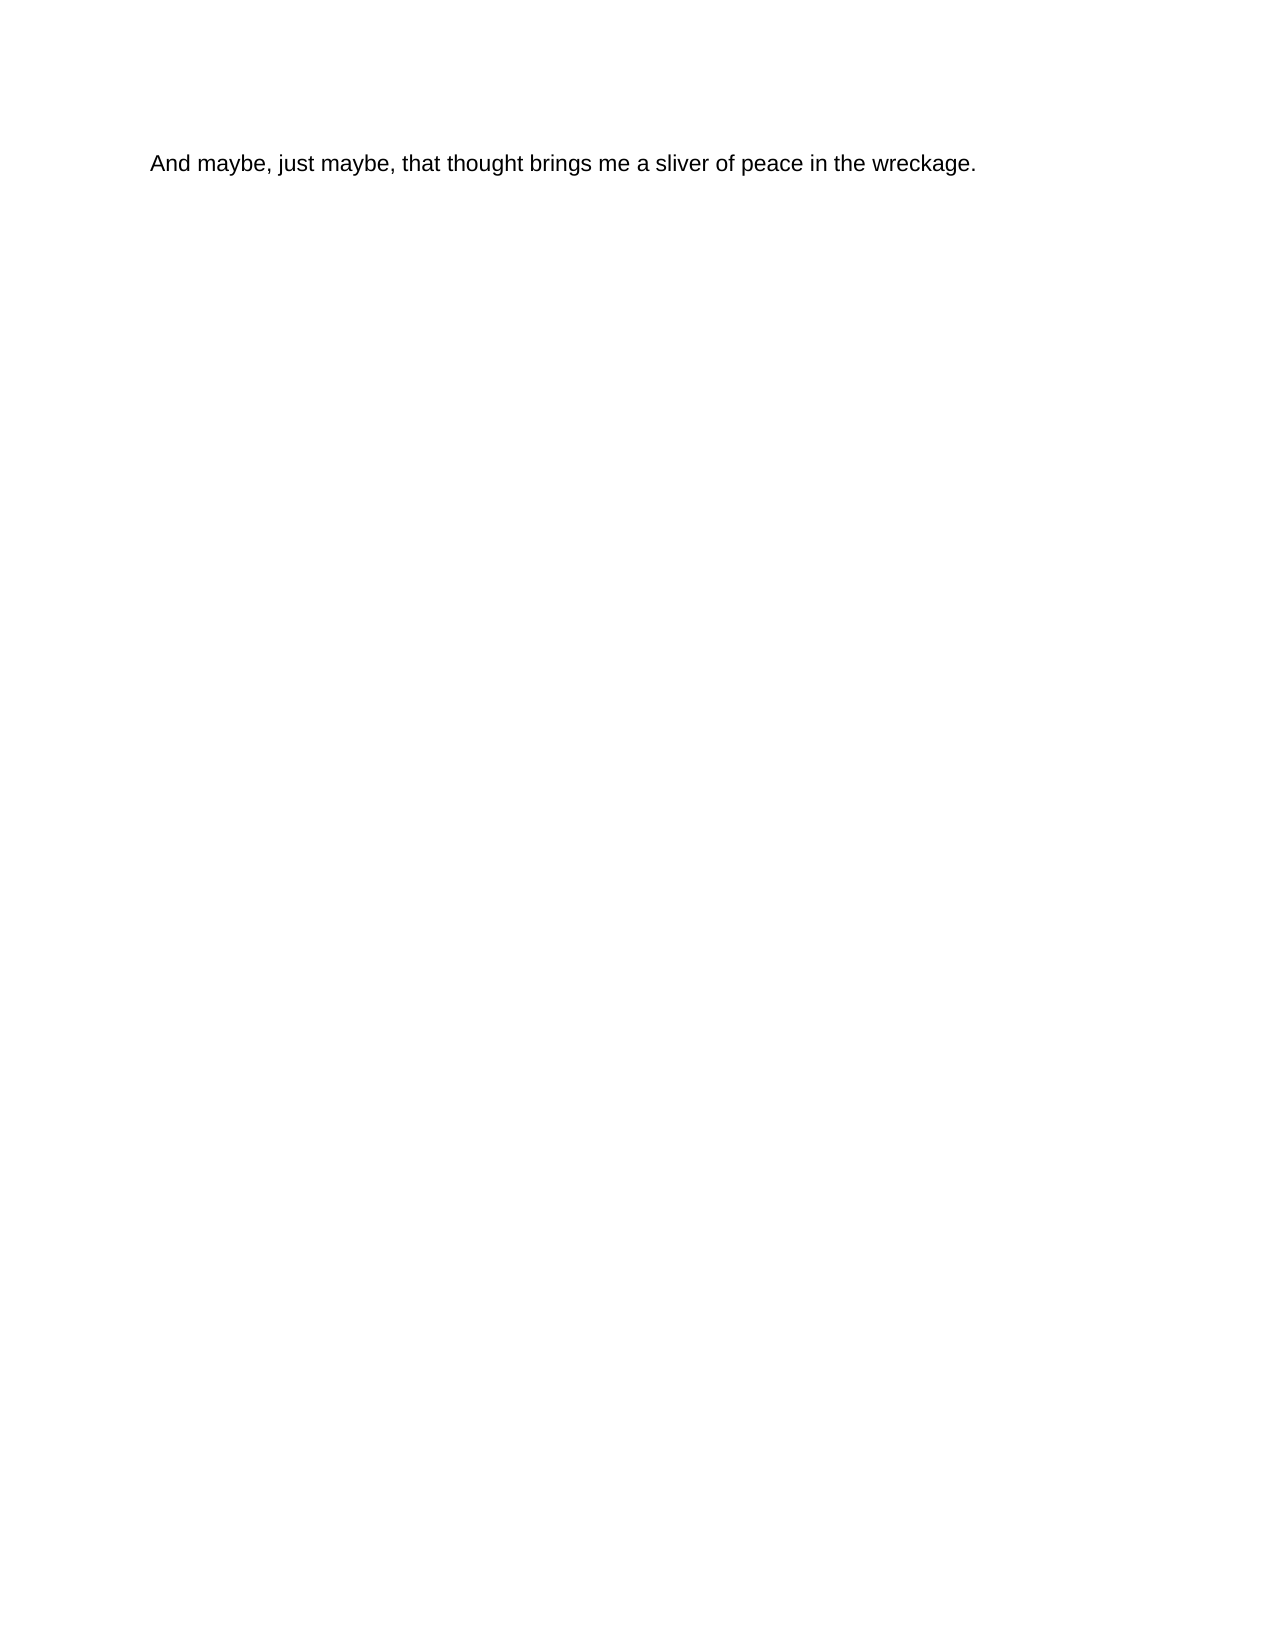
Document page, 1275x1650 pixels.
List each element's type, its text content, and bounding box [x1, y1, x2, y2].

text And maybe, just maybe, that thought brings me a sliver of peace in the wreckage. [150, 150, 1125, 176]
